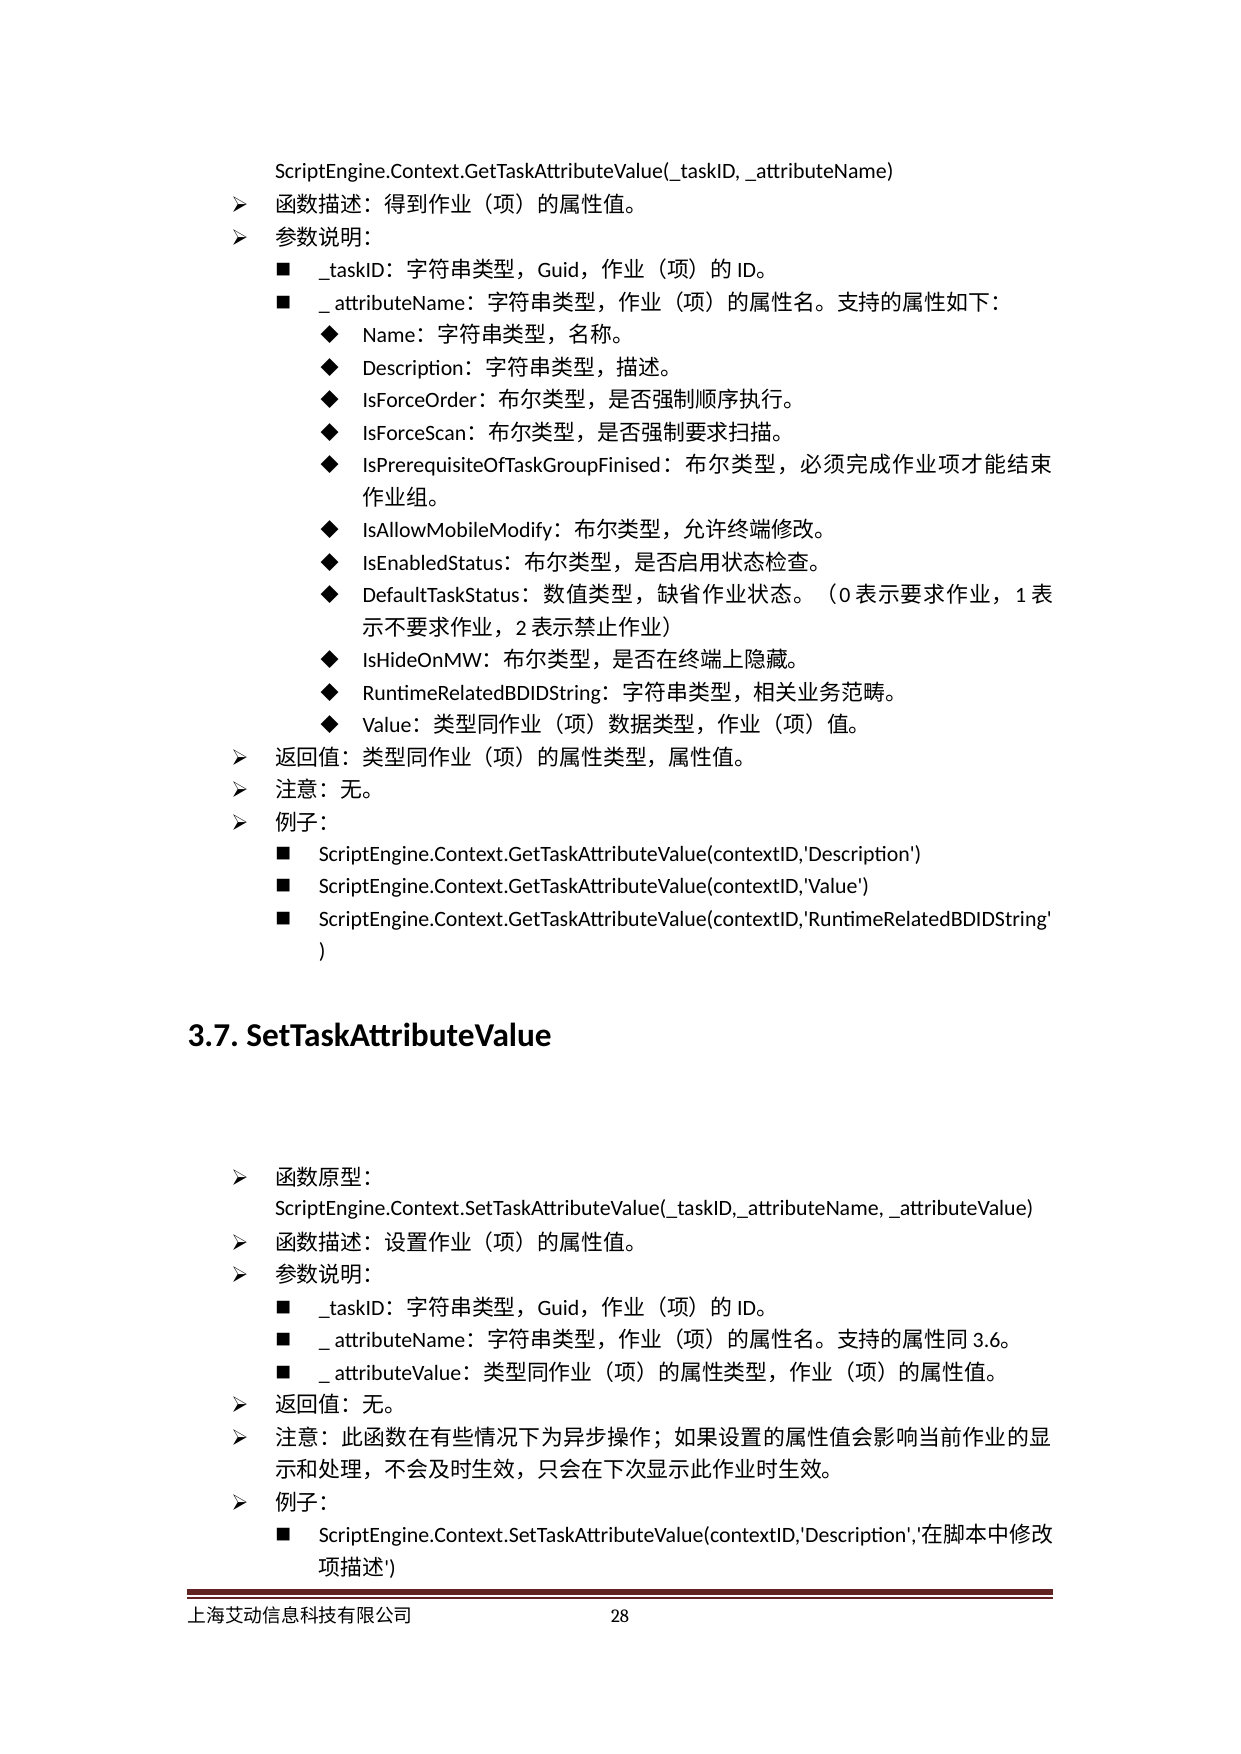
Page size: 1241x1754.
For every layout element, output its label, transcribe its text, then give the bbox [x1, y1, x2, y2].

list Name：字符串类型，名称。 [318, 317, 1053, 349]
list 参数说明： [231, 219, 1053, 252]
list ScriptEngine.Context.GetTaskAttributeValue(contextID,'Value') [275, 869, 1053, 902]
list Value：类型同作业（项）数据类型，作业（项）值。 [318, 707, 1053, 739]
list IsAllowMobileModify：布尔类型，允许终端修改。 [318, 512, 1053, 544]
text ScriptEngine.Context.SetTaskAttributeValue(_taskID,_attributeName, _attributeValue) [275, 1192, 1053, 1224]
list _ attributeName：字符串类型，作业（项）的属性名。支持的属性如下： [275, 284, 1053, 317]
list ScriptEngine.Context.SetTaskAttributeValue(contextID,'Description','在脚本中修改项描述') [275, 1517, 1053, 1582]
text ScriptEngine.Context.GetTaskAttributeValue(_taskID, _attributeName) [275, 154, 1053, 187]
list IsForceScan：布尔类型，是否强制要求扫描。 [318, 414, 1053, 447]
list IsForceOrder：布尔类型，是否强制顺序执行。 [318, 382, 1053, 414]
list IsHideOnMW：布尔类型，是否在终端上隐藏。 [318, 642, 1053, 674]
list _taskID：字符串类型，Guid，作业（项）的ID。 [275, 1289, 1053, 1322]
list 返回值：无。 [231, 1387, 1053, 1419]
list ScriptEngine.Context.GetTaskAttributeValue(contextID,'Description') [275, 837, 1053, 869]
list 例子： [231, 1484, 1053, 1517]
list 参数说明： [231, 1257, 1053, 1289]
list 注意：无。 [231, 772, 1053, 804]
list DefaultTaskStatus：数值类型，缺省作业状态。（0表示要求作业，1表示不要求作业，2表示禁止作业） [318, 577, 1053, 642]
list _ attributeName：字符串类型，作业（项）的属性名。支持的属性同3.6。 [275, 1322, 1053, 1354]
list Description：字符串类型，描述。 [318, 349, 1053, 382]
list IsEnabledStatus：布尔类型，是否启用状态检查。 [318, 544, 1053, 577]
list 函数描述：得到作业（项）的属性值。 [231, 187, 1053, 219]
subtitle SetTaskAttributeValue [187, 1002, 1053, 1067]
list RuntimeRelatedBDIDString：字符串类型，相关业务范畴。 [318, 674, 1053, 707]
list _ attributeValue：类型同作业（项）的属性类型，作业（项）的属性值。 [275, 1354, 1053, 1387]
list ScriptEngine.Context.GetTaskAttributeValue(contextID,'RuntimeRelatedBDIDString') [275, 902, 1053, 967]
list IsPrerequisiteOfTaskGroupFinised：布尔类型，必须完成作业项才能结束作业组。 [318, 447, 1053, 512]
list 注意：此函数在有些情况下为异步操作；如果设置的属性值会影响当前作业的显示和处理，不会及时生效，只会在下次显示此作业时生效。 [231, 1419, 1053, 1484]
list 例子： [231, 804, 1053, 837]
list 返回值：类型同作业（项）的属性类型，属性值。 [231, 739, 1053, 772]
list _taskID：字符串类型，Guid，作业（项）的ID。 [275, 252, 1053, 284]
list 函数描述：设置作业（项）的属性值。 [231, 1224, 1053, 1257]
list 函数原型： [231, 1159, 1053, 1192]
